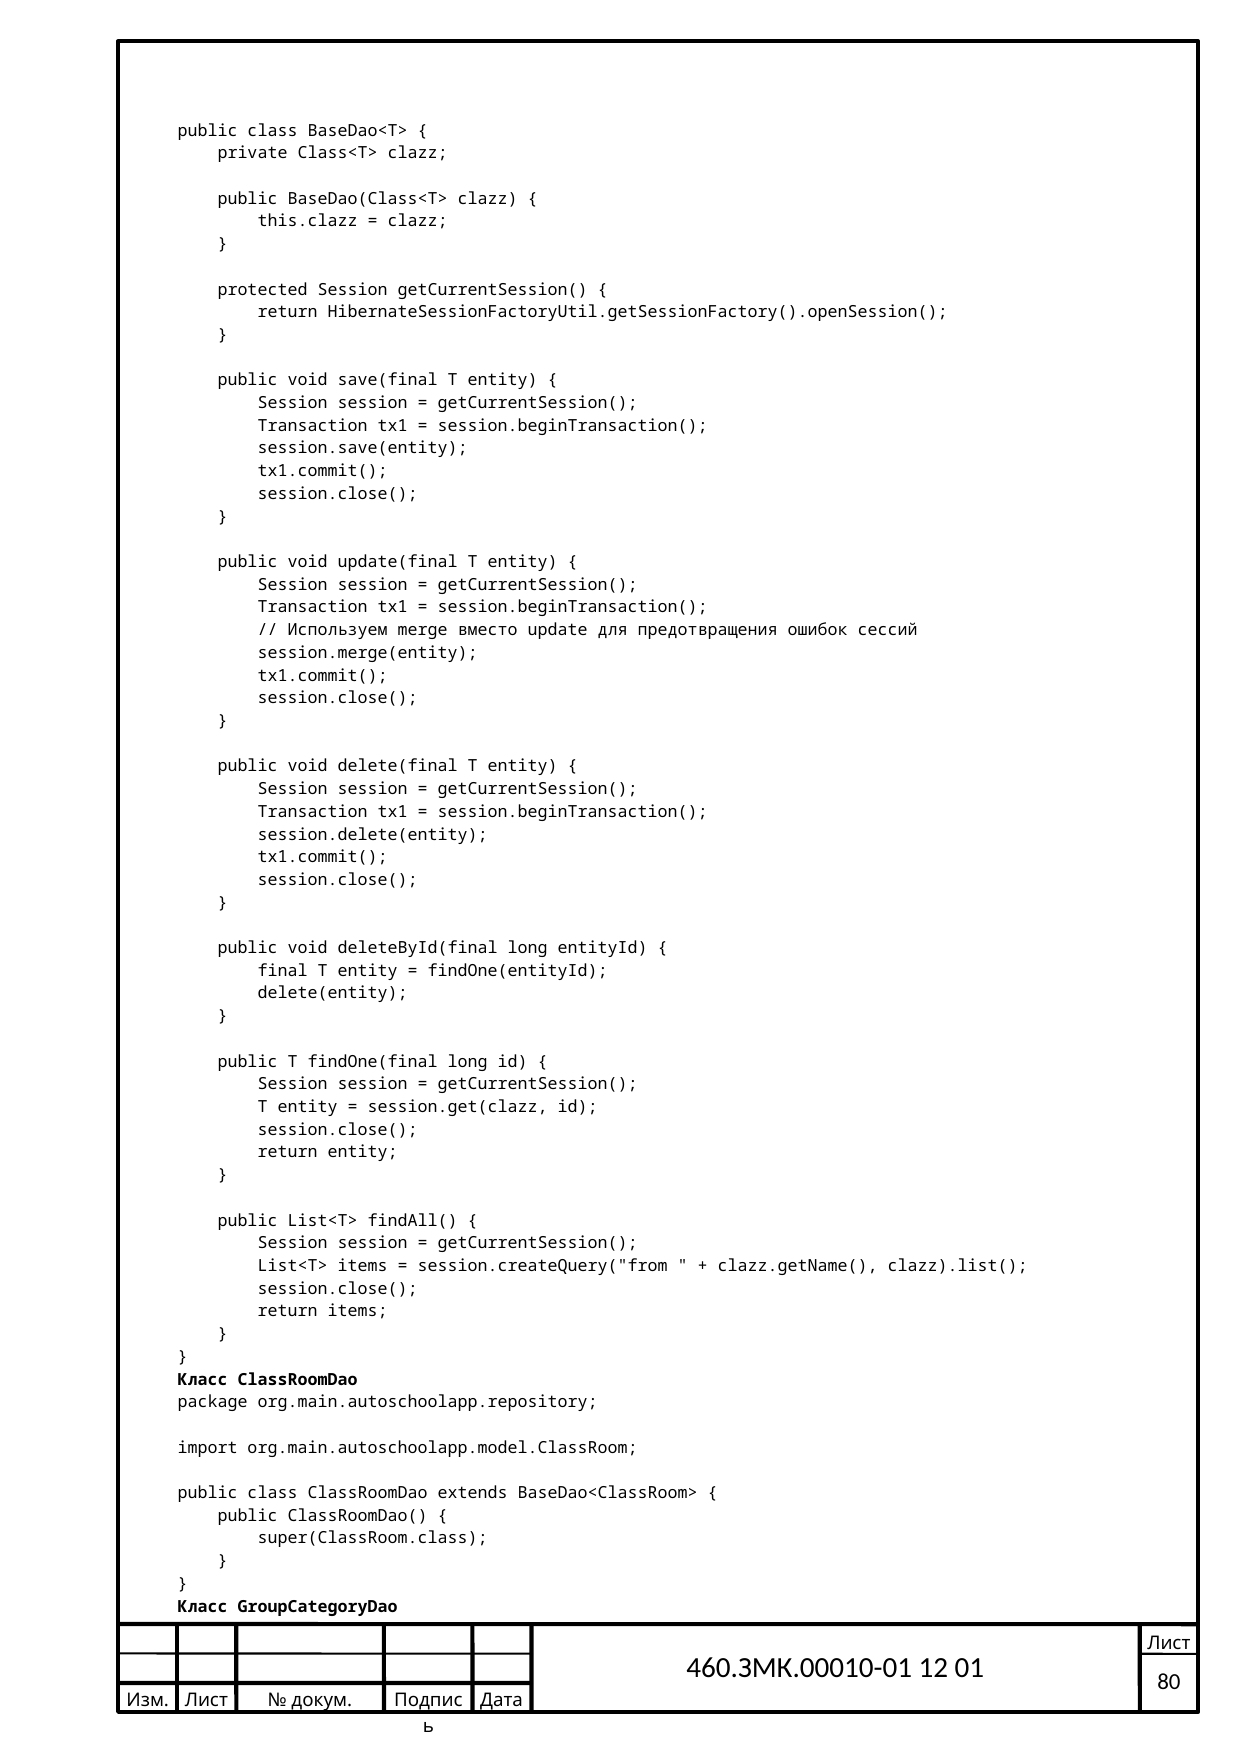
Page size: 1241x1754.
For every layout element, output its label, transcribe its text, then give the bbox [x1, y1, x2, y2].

text } [177, 322, 1152, 345]
text Transaction tx1 = session.beginTransaction(); [177, 595, 1152, 618]
text } [177, 1004, 1152, 1026]
text this.clazz = clazz; [177, 209, 1152, 232]
text tx1.commit(); [177, 663, 1152, 686]
text session.close(); [177, 1117, 1152, 1140]
text session.close(); [177, 686, 1152, 708]
text Session session = getCurrentSession(); [177, 1231, 1152, 1253]
text return items; [177, 1299, 1152, 1322]
text } [177, 1571, 1152, 1594]
text T entity = session.get(clazz, id); [177, 1094, 1152, 1117]
text public T findOne(final long id) { [177, 1049, 1152, 1072]
text session.close(); [177, 481, 1152, 504]
text import org.main.autoschoolapp.model.ClassRoom; [177, 1435, 1152, 1458]
text Transaction tx1 = session.beginTransaction(); [177, 799, 1152, 822]
text } [177, 708, 1152, 731]
text Session session = getCurrentSession(); [177, 572, 1152, 595]
text return HibernateSessionFactoryUtil.getSessionFactory().openSession(); [177, 300, 1152, 322]
text } [177, 1163, 1152, 1185]
text } [177, 232, 1152, 254]
text session.close(); [177, 867, 1152, 890]
text private Class<T> clazz; [177, 141, 1152, 163]
text } [177, 1549, 1152, 1571]
text tx1.commit(); [177, 459, 1152, 481]
text public BaseDao(Class<T> clazz) { [177, 186, 1152, 209]
text public class ClassRoomDao extends BaseDao<ClassRoom> { [177, 1481, 1152, 1503]
text return entity; [177, 1140, 1152, 1163]
text session.delete(entity); [177, 822, 1152, 845]
text Transaction tx1 = session.beginTransaction(); [177, 413, 1152, 436]
text } [177, 1344, 1152, 1367]
text delete(entity); [177, 981, 1152, 1004]
text // Используем merge вместо update для предотвращения ошибок сессий [177, 618, 1152, 640]
text public ClassRoomDao() { [177, 1503, 1152, 1526]
text super(ClassRoom.class); [177, 1526, 1152, 1549]
text session.save(entity); [177, 436, 1152, 459]
text public List<T> findAll() { [177, 1208, 1152, 1231]
text Session session = getCurrentSession(); [177, 1072, 1152, 1094]
text Класс GroupCategoryDao [177, 1594, 1152, 1617]
text } [177, 1322, 1152, 1344]
text Класс ClassRoomDao [177, 1367, 1152, 1390]
text public void update(final T entity) { [177, 549, 1152, 572]
text Session session = getCurrentSession(); [177, 777, 1152, 799]
text protected Session getCurrentSession() { [177, 277, 1152, 300]
text public class BaseDao<T> { [177, 118, 1152, 141]
text public void save(final T entity) { [177, 368, 1152, 391]
text session.merge(entity); [177, 640, 1152, 663]
text package org.main.autoschoolapp.repository; [177, 1390, 1152, 1412]
text tx1.commit(); [177, 845, 1152, 867]
text public void deleteById(final long entityId) { [177, 936, 1152, 958]
text List<T> items = session.createQuery("from " + clazz.getName(), clazz).list(); [177, 1253, 1152, 1276]
text } [177, 504, 1152, 527]
text session.close(); [177, 1276, 1152, 1299]
text final T entity = findOne(entityId); [177, 958, 1152, 981]
text } [177, 890, 1152, 913]
text Session session = getCurrentSession(); [177, 391, 1152, 413]
text public void delete(final T entity) { [177, 754, 1152, 777]
